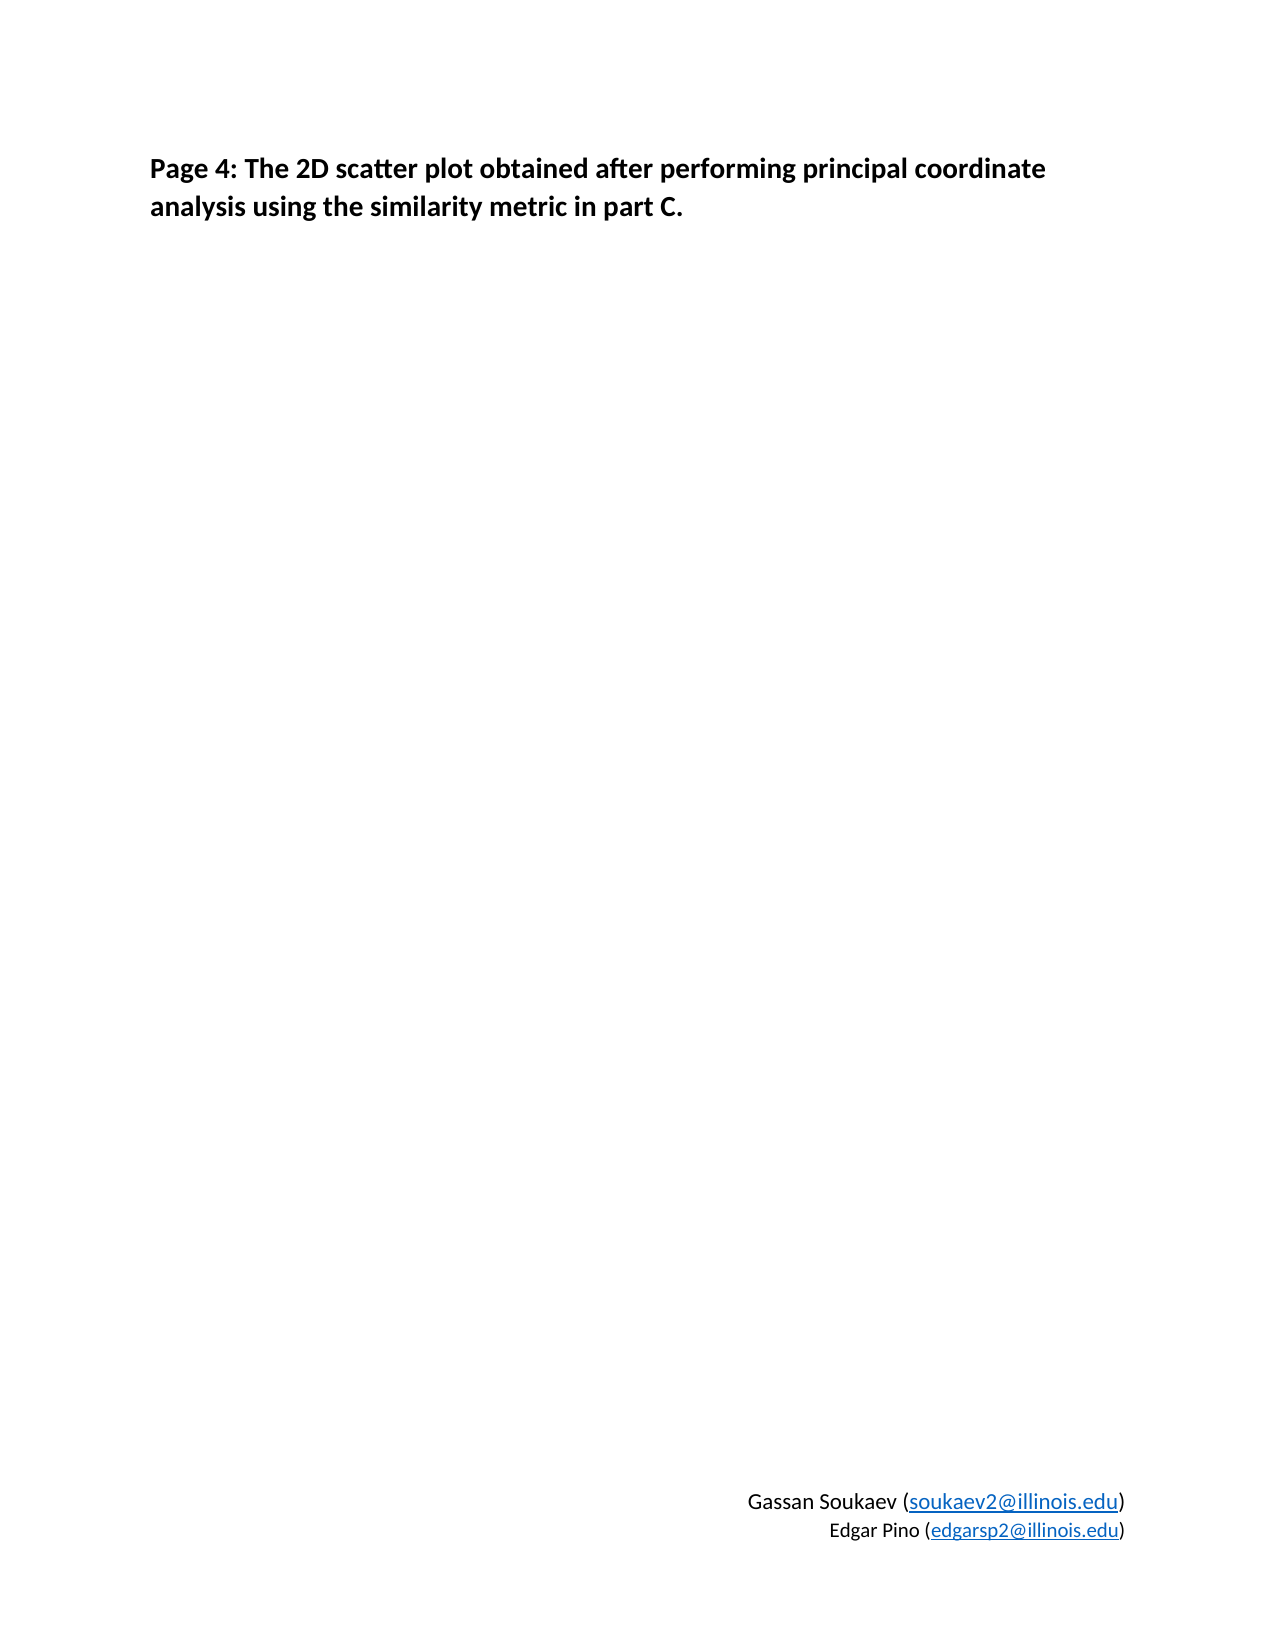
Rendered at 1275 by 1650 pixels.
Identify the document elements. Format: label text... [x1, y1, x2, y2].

text Page 4: The 2D scatter plot obtained after performing principal coordinate analysis using the similarity metric in part C. [150, 150, 1125, 224]
